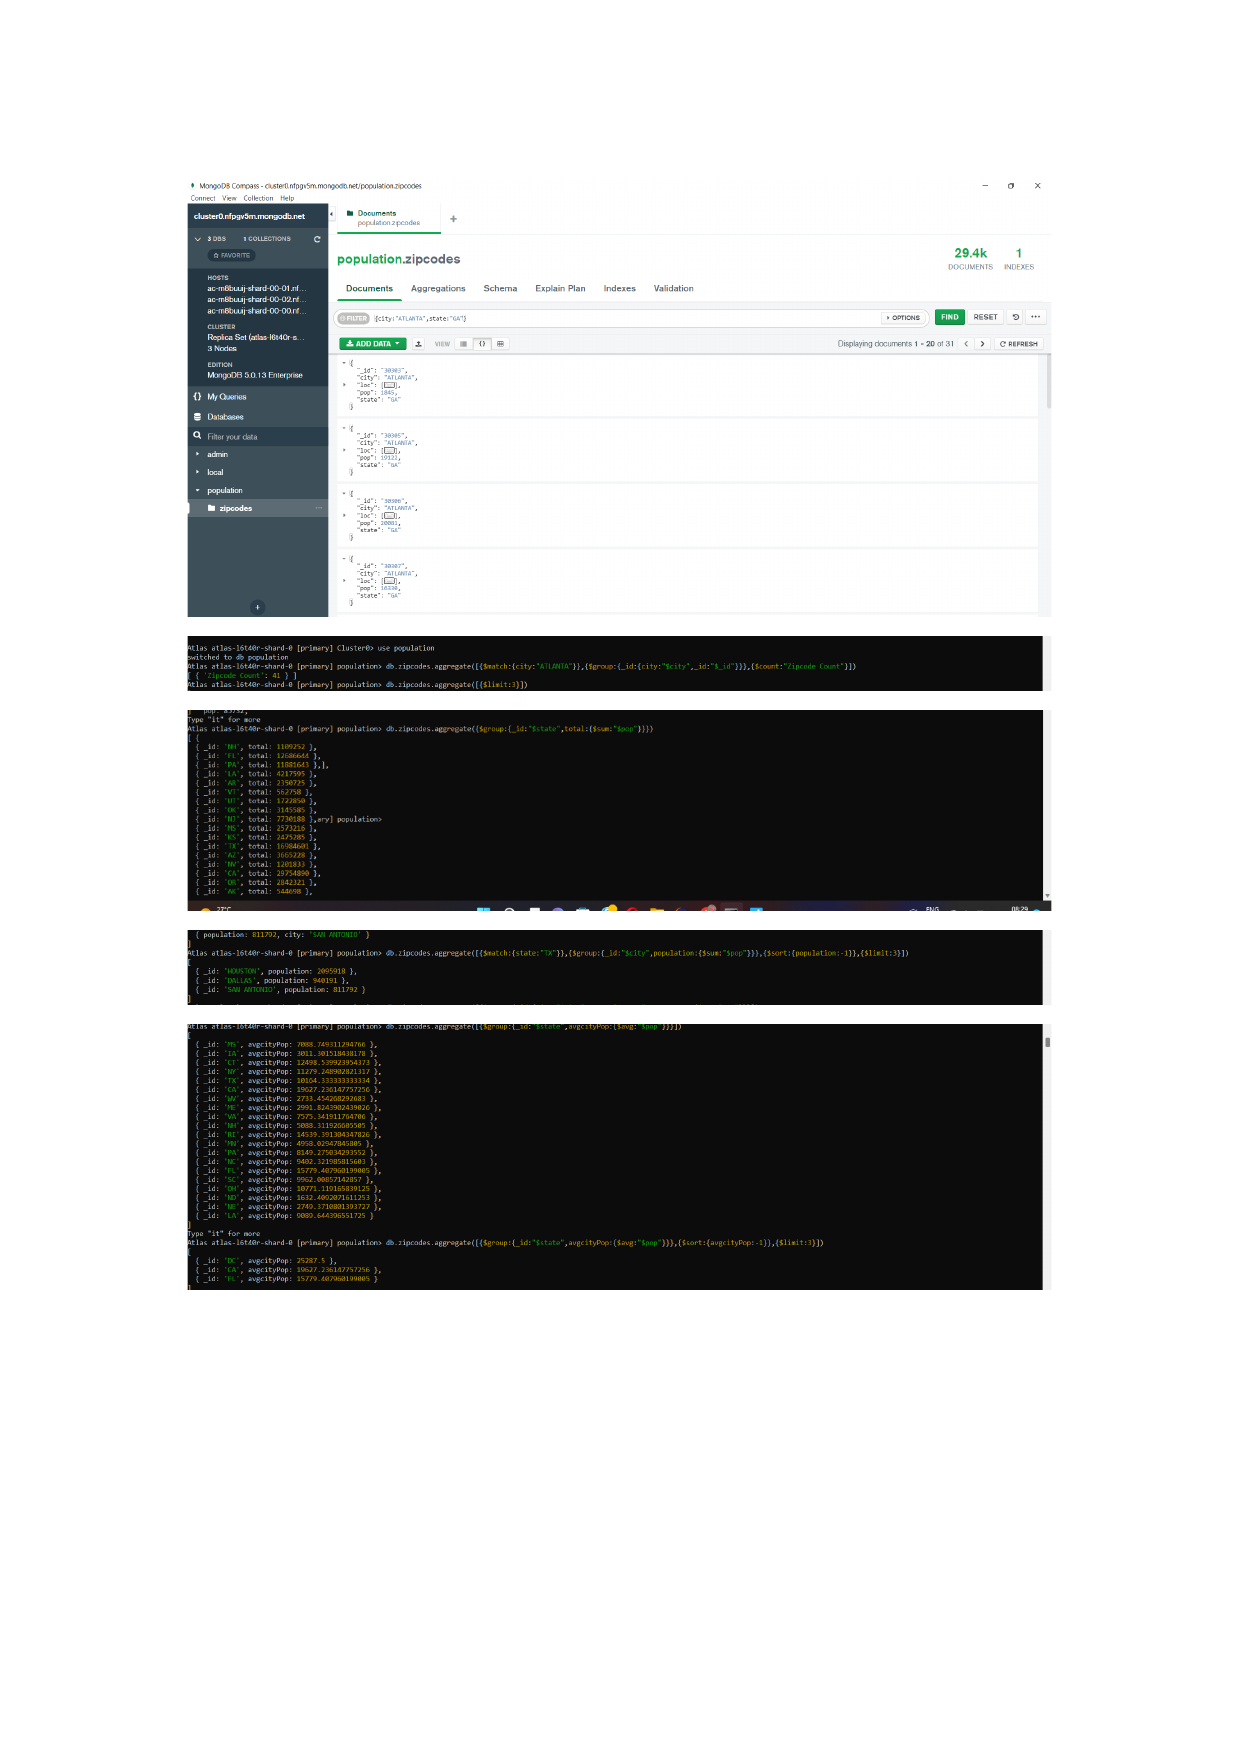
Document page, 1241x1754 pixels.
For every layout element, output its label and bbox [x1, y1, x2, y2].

picture [187, 710, 1052, 911]
picture [187, 930, 1052, 1005]
picture [187, 179, 1052, 617]
picture [187, 1024, 1052, 1290]
picture [187, 636, 1052, 691]
